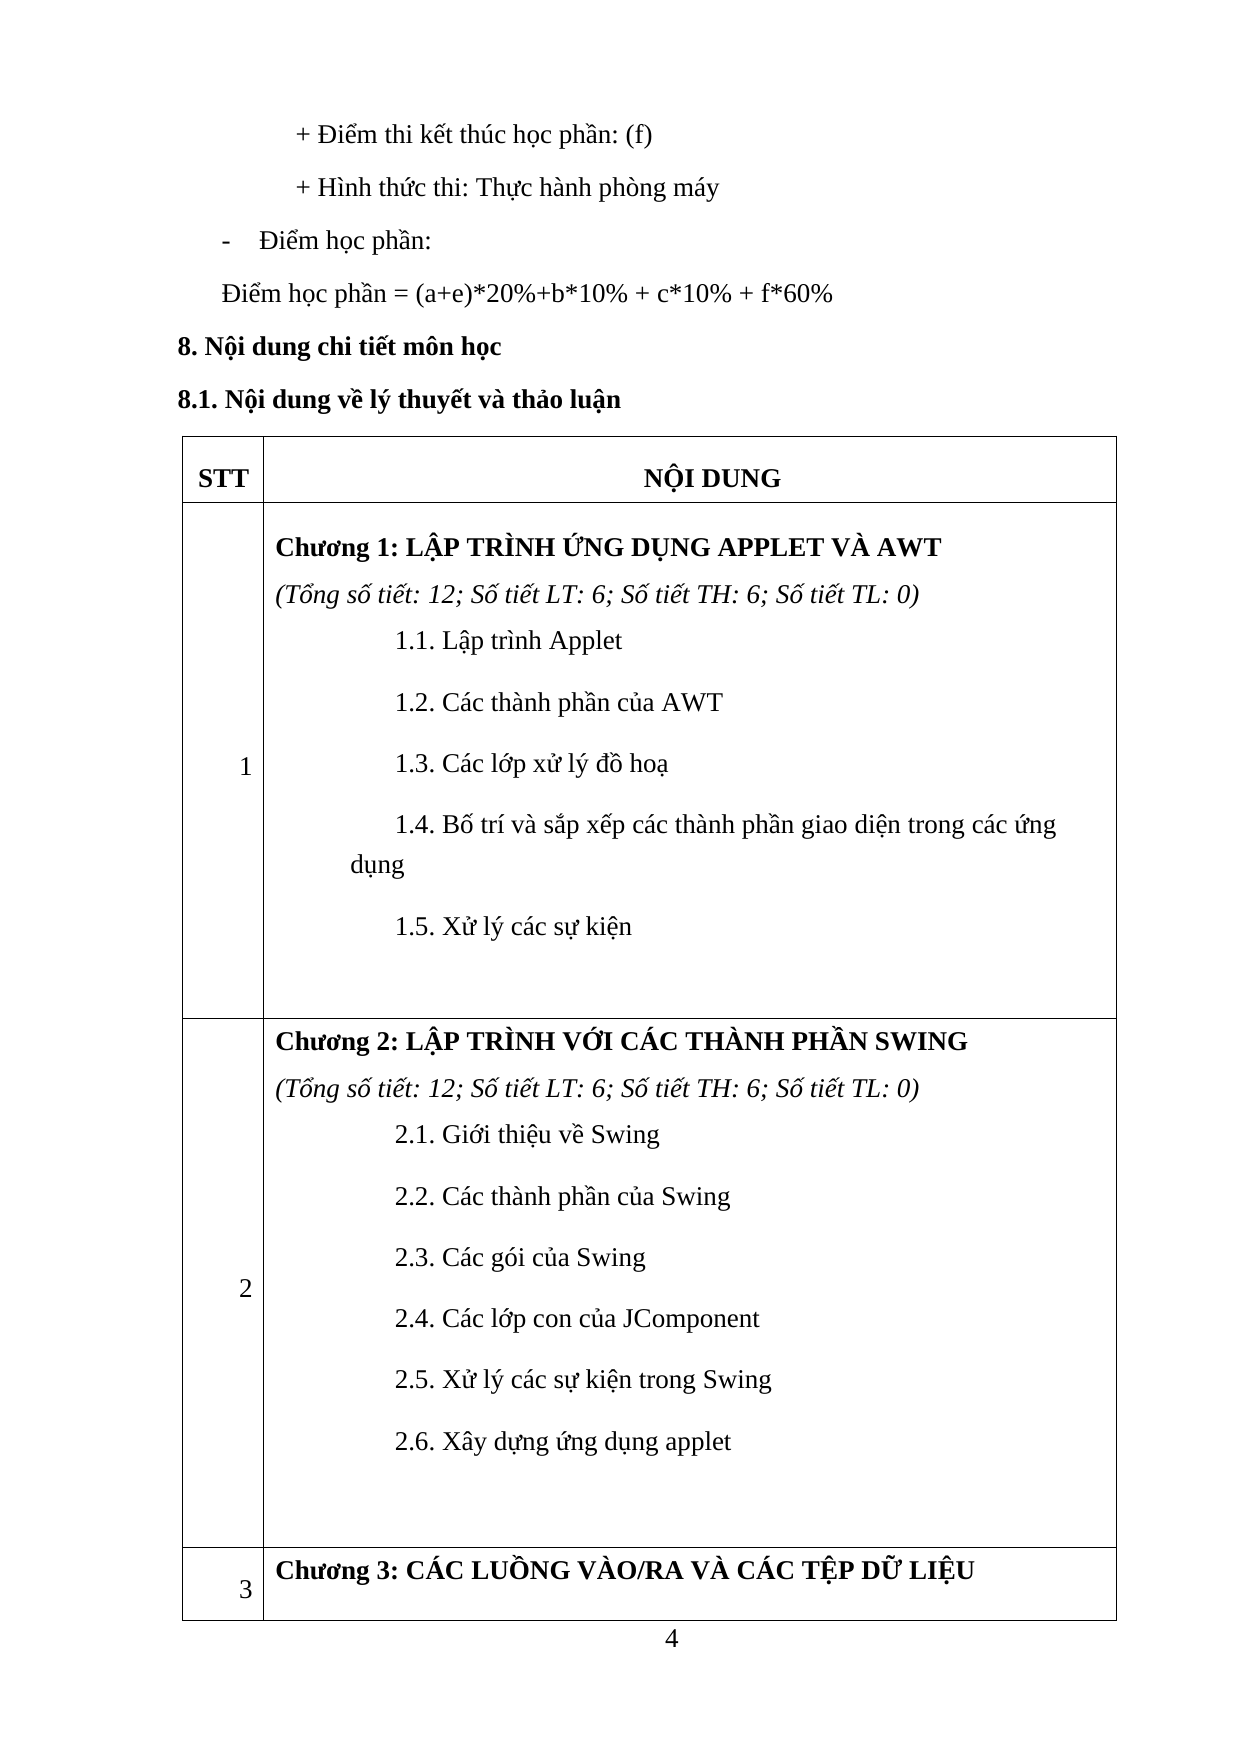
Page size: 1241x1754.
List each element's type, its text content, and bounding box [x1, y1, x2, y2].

text 8.1. Nội dung về lý thuyết và thảo luận [177, 383, 1122, 414]
table_header STT [183, 437, 263, 502]
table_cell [264, 1548, 1116, 1620]
text + Hình thức thi: Thực hành phòng máy [177, 171, 1122, 202]
text + Điểm thi kết thúc học phần: (f) [177, 118, 1122, 149]
text 8. Nội dung chi tiết môn học [177, 330, 1122, 361]
table_cell 3 [183, 1548, 263, 1620]
table_cell 2 [183, 1019, 263, 1547]
table_cell Chương 1: LẬP TRÌNH ỨNG DỤNG APPLET VÀ AWT (Tổng số tiết: 12; Số tiết LT: 6; Số tiết TH: 6; Số tiết TL: 0) 1.1. Lập trình Applet 1.2. Các thành phần của AWT 1.3. Các lớp xử lý đồ hoạ 1.4. Bố trí và sắp xếp các thành phần giao diện trong các ứng dụng 1.5. Xử lý các sự kiện [264, 503, 1116, 1018]
table_header NỘI DUNG [264, 437, 1116, 502]
table_cell Chương 2: LẬP TRÌNH VỚI CÁC THÀNH PHẦN SWING (Tổng số tiết: 12; Số tiết LT: 6; Số tiết TH: 6; Số tiết TL: 0) 2.1. Giới thiệu về Swing 2.2. Các thành phần của Swing 2.3. Các gói của Swing 2.4. Các lớp con của JComponent 2.5. Xử lý các sự kiện trong Swing 2.6. Xây dựng ứng dụng applet [264, 1019, 1116, 1547]
table_cell 1 [183, 503, 263, 1018]
text Điểm học phần = (a+e)*20%+b*10% + c*10% + f*60% [177, 277, 1122, 308]
list Điểm học phần: [221, 224, 1122, 255]
